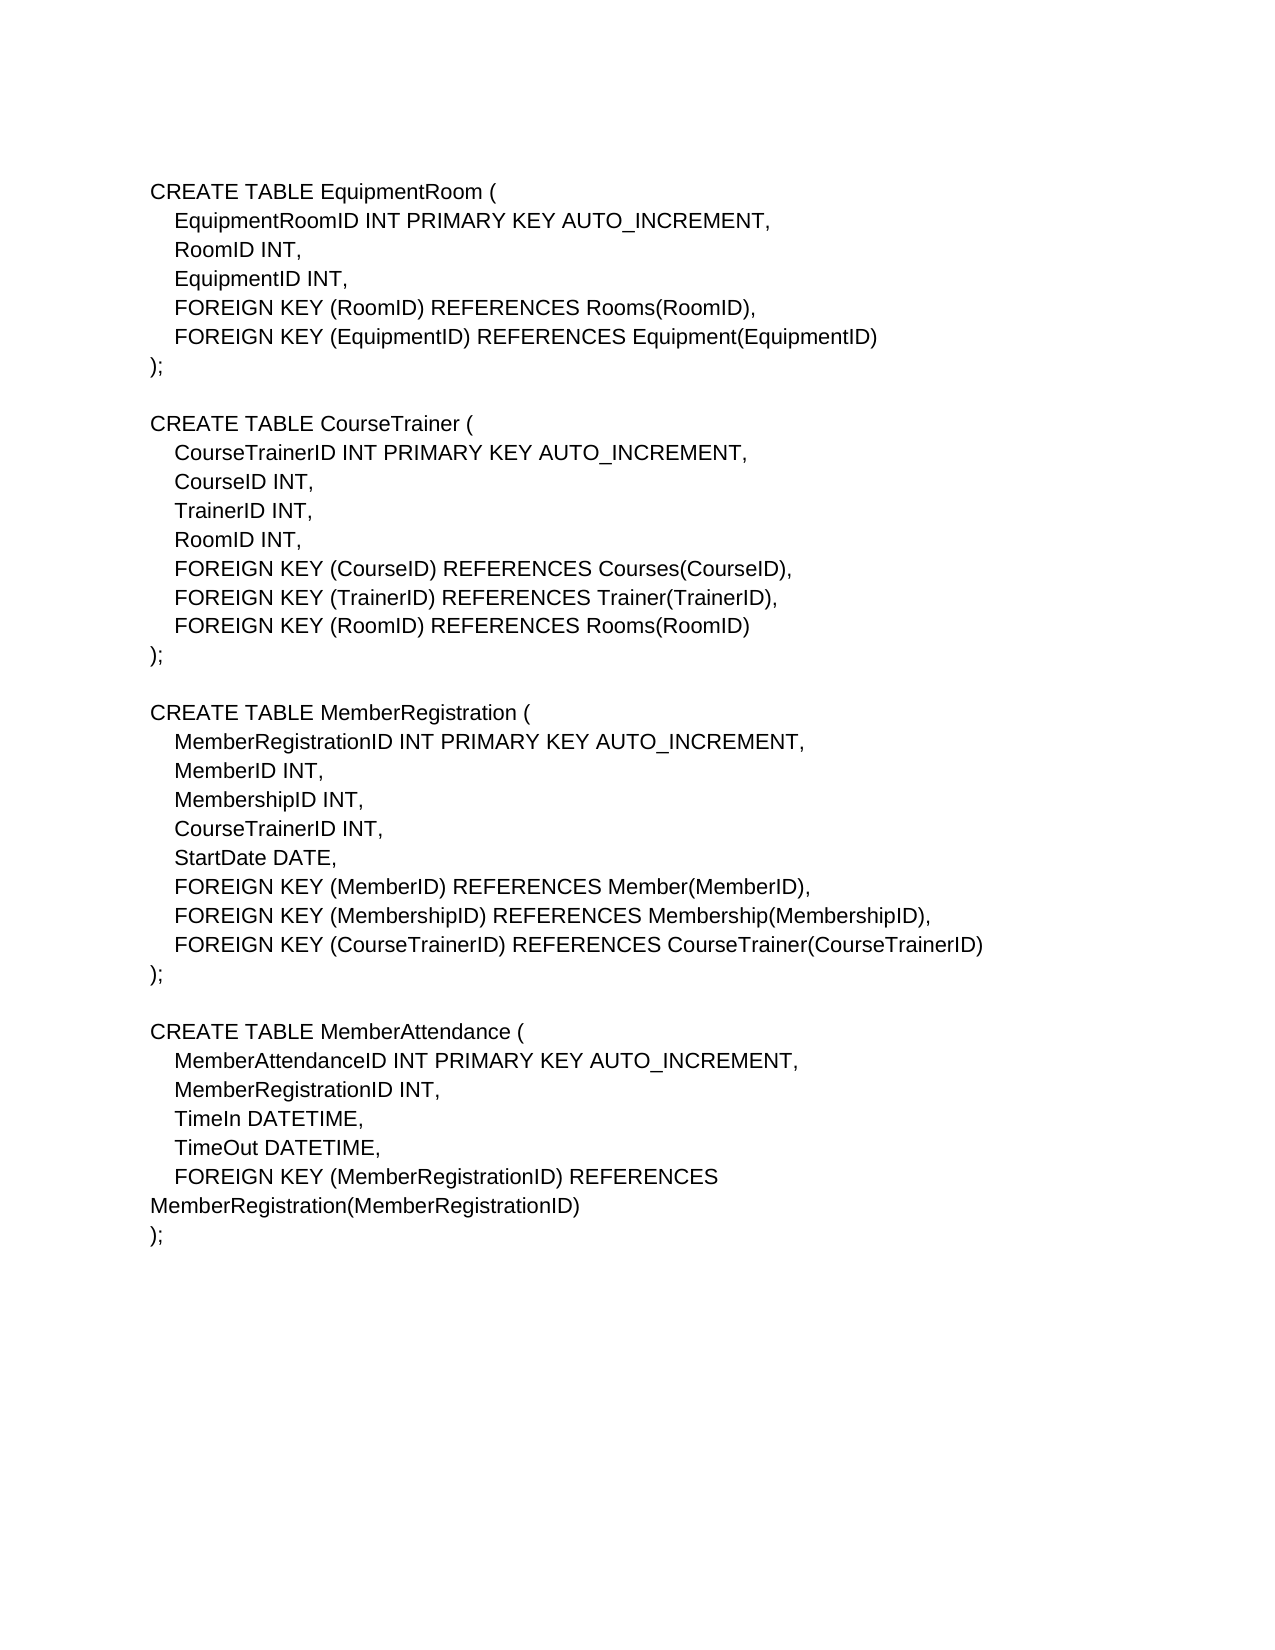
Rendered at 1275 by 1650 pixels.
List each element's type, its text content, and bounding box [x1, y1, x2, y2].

text CREATE TABLE EquipmentRoom ( [150, 179, 1125, 204]
text FOREIGN KEY (RoomID) REFERENCES Rooms(RoomID) [150, 613, 1125, 638]
text ); [150, 961, 1125, 986]
text ); [150, 642, 1125, 667]
text CourseTrainerID INT, [150, 816, 1125, 841]
text CourseID INT, [150, 468, 1125, 494]
text MembershipID INT, [150, 787, 1125, 812]
text EquipmentID INT, [150, 266, 1125, 291]
text MemberRegistrationID INT PRIMARY KEY AUTO_INCREMENT, [150, 729, 1125, 754]
text RoomID INT, [150, 237, 1125, 262]
text FOREIGN KEY (CourseTrainerID) REFERENCES CourseTrainer(CourseTrainerID) [150, 932, 1125, 957]
text EquipmentRoomID INT PRIMARY KEY AUTO_INCREMENT, [150, 208, 1125, 233]
text ); [150, 1221, 1125, 1247]
text TimeIn DATETIME, [150, 1106, 1125, 1131]
text FOREIGN KEY (TrainerID) REFERENCES Trainer(TrainerID), [150, 584, 1125, 609]
text FOREIGN KEY (MemberID) REFERENCES Member(MemberID), [150, 874, 1125, 899]
text CourseTrainerID INT PRIMARY KEY AUTO_INCREMENT, [150, 439, 1125, 465]
text MemberID INT, [150, 758, 1125, 783]
text MemberAttendanceID INT PRIMARY KEY AUTO_INCREMENT, [150, 1048, 1125, 1073]
text TrainerID INT, [150, 497, 1125, 523]
text FOREIGN KEY (CourseID) REFERENCES Courses(CourseID), [150, 555, 1125, 581]
text CREATE TABLE MemberAttendance ( [150, 1019, 1125, 1044]
text TimeOut DATETIME, [150, 1134, 1125, 1160]
text MemberRegistrationID INT, [150, 1077, 1125, 1102]
text FOREIGN KEY (EquipmentID) REFERENCES Equipment(EquipmentID) [150, 324, 1125, 349]
text CREATE TABLE CourseTrainer ( [150, 411, 1125, 436]
text FOREIGN KEY (RoomID) REFERENCES Rooms(RoomID), [150, 295, 1125, 320]
text ); [150, 353, 1125, 378]
text RoomID INT, [150, 526, 1125, 552]
text FOREIGN KEY (MemberRegistrationID) REFERENCES MemberRegistration(MemberRegistrationID) [150, 1163, 1125, 1218]
text CREATE TABLE MemberRegistration ( [150, 700, 1125, 725]
text FOREIGN KEY (MembershipID) REFERENCES Membership(MembershipID), [150, 903, 1125, 928]
text StartDate DATE, [150, 845, 1125, 870]
